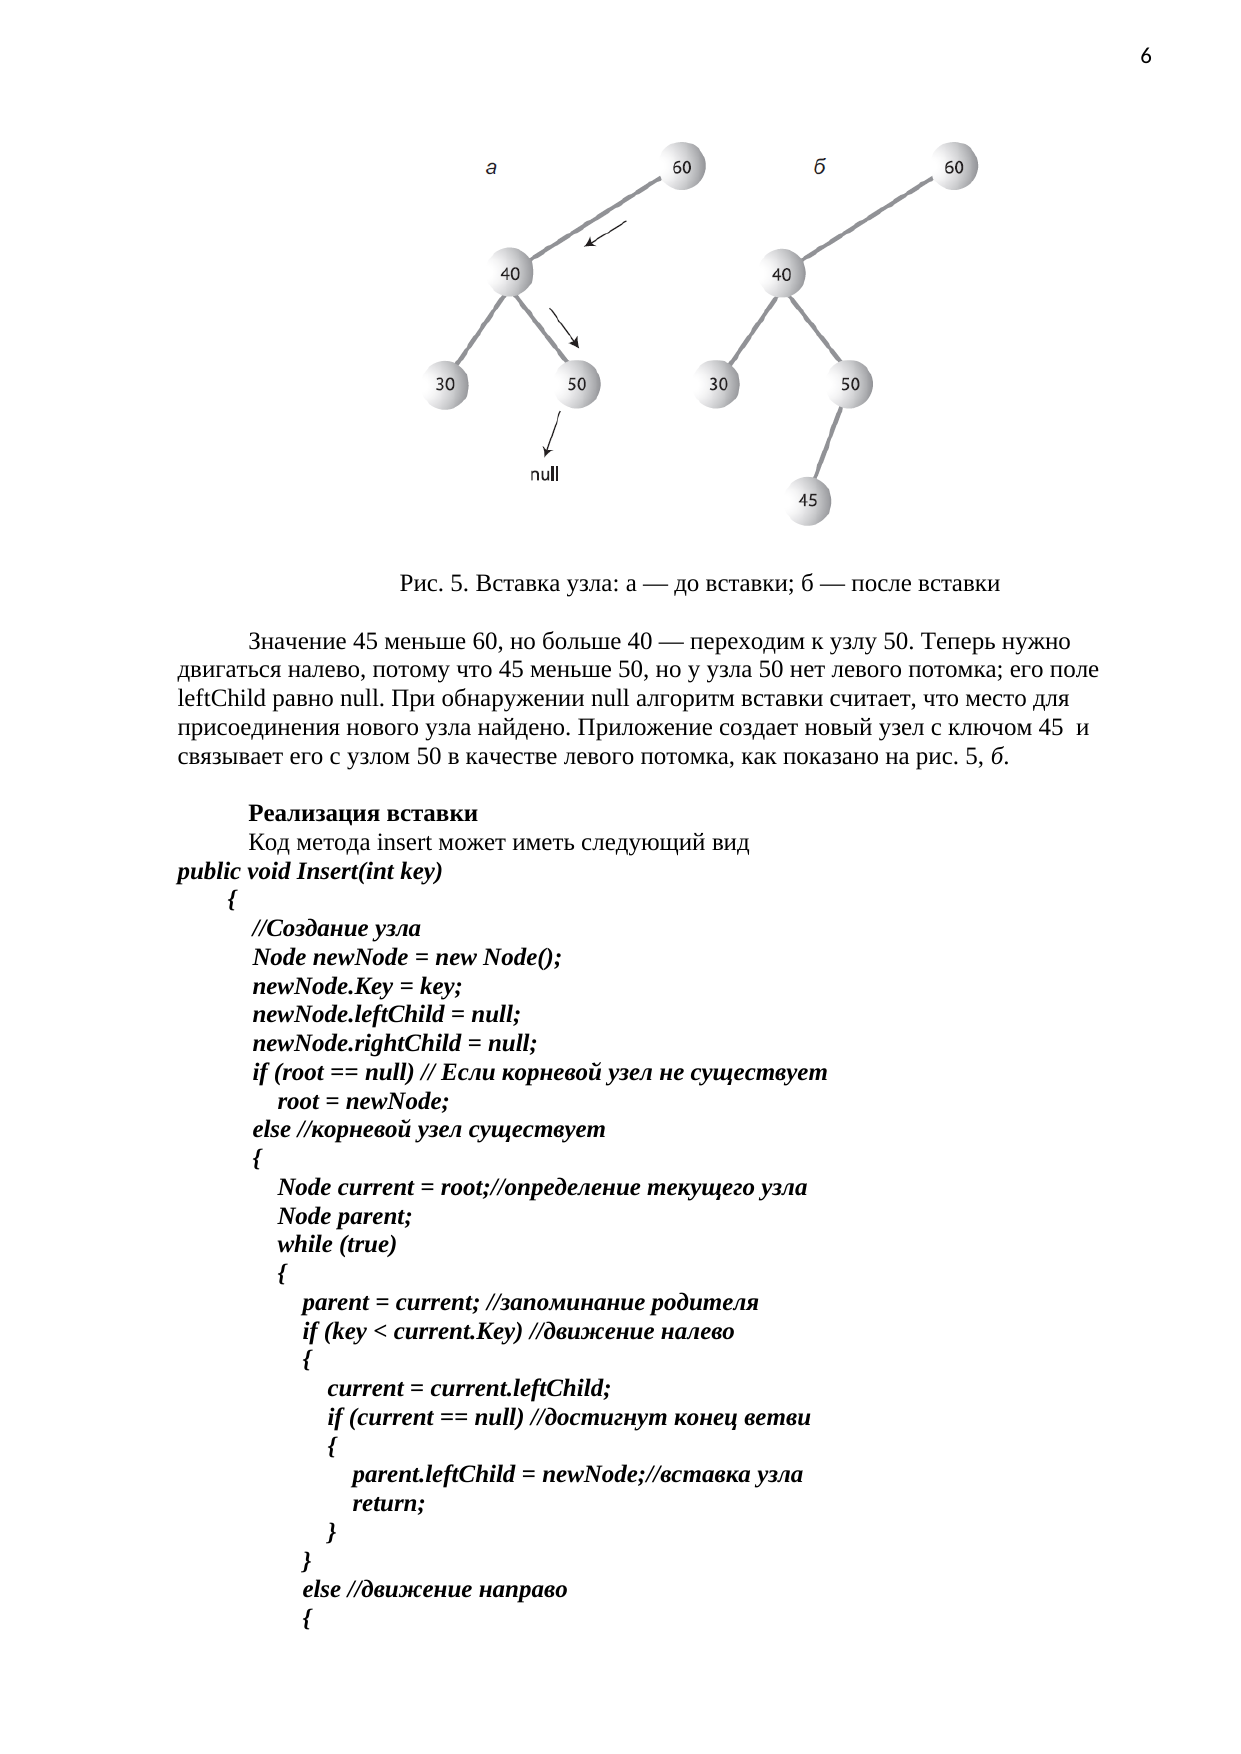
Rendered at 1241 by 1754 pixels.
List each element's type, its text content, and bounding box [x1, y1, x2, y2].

text root = newNode; [177, 1086, 1152, 1114]
text { [177, 1143, 1152, 1172]
text if (current == null) //достигнут конец ветви [177, 1402, 1152, 1431]
text } [177, 1517, 1152, 1546]
text else //корневой узел существует [177, 1114, 1152, 1143]
text Node parent; [177, 1201, 1152, 1229]
text public void Insert(int key) [177, 856, 1152, 884]
text Node newNode = new Node(); [177, 942, 1152, 971]
text else //движение направо [177, 1574, 1152, 1603]
text Рис. 5. Вставка узла: а — до вставки; б — после вставки [177, 568, 1152, 597]
text if (root == null) // Если корневой узел не существует [177, 1057, 1152, 1086]
text Значение 45 меньше 60, но больше 40 — переходим к узлу 50. Теперь нужно двигаться налево, потому что 45 меньше 50, но у узла 50 нет левого потомка; его поле leftChild равно null. При обнаружении null алгоритм вставки считает, что место для присоединения нового узла найдено. Приложение создает новый узел с ключом 45 и связывает его с узлом 50 в качестве левого потомка, как показано на рис. 5, б. [177, 626, 1152, 769]
text { [177, 1603, 1152, 1632]
text { [177, 884, 1152, 913]
text newNode.Key = key; [177, 971, 1152, 999]
text newNode.leftChild = null; [177, 999, 1152, 1028]
text while (true) [177, 1229, 1152, 1258]
text parent.leftChild = newNode;//вставка узла [177, 1459, 1152, 1488]
text Реализация вставки [177, 798, 1152, 827]
text current = current.leftChild; [177, 1373, 1152, 1402]
text } [177, 1546, 1152, 1574]
text if (key < current.Key) //движение налево [177, 1316, 1152, 1344]
text return; [177, 1488, 1152, 1517]
text Node current = root;//определение текущего узла [177, 1172, 1152, 1201]
text parent = current; //запоминание родителя [177, 1287, 1152, 1316]
text newNode.rightChild = null; [177, 1028, 1152, 1057]
picture [390, 118, 1010, 540]
text { [177, 1344, 1152, 1373]
text { [177, 1431, 1152, 1459]
text { [177, 1258, 1152, 1287]
text Код метода insert может иметь следующий вид [177, 827, 1152, 856]
text //Создание узла [177, 913, 1152, 942]
